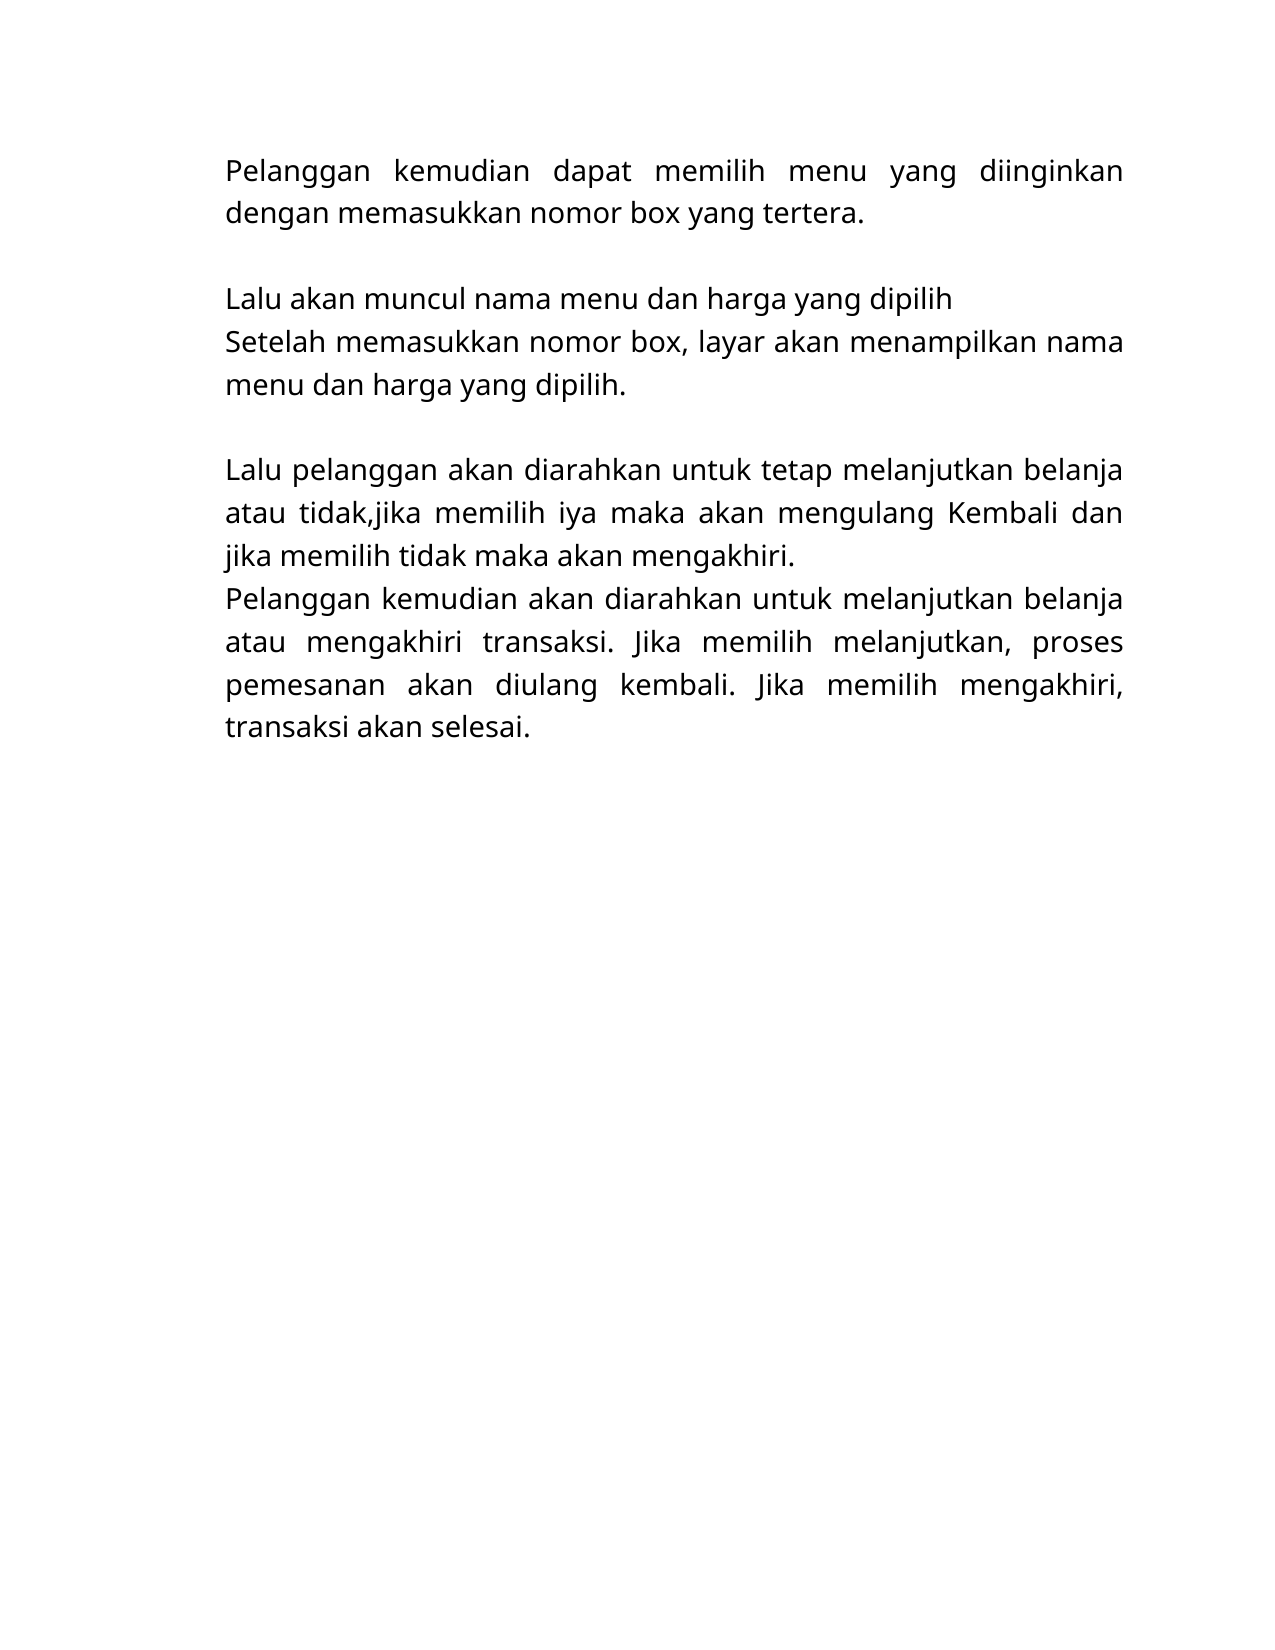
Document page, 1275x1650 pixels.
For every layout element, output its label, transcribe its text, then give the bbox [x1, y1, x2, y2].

list Pelanggan kemudian akan diarahkan untuk melanjutkan belanja atau mengakhiri transaksi. Jika memilih melanjutkan, proses pemesanan akan diulang kembali. Jika memilih mengakhiri, transaksi akan selesai. [225, 578, 1125, 746]
list Setelah memasukkan nomor box, layar akan menampilkan nama menu dan harga yang dipilih. [225, 321, 1125, 404]
list Lalu pelanggan akan diarahkan untuk tetap melanjutkan belanja atau tidak,jika memilih iya maka akan mengulang Kembali dan jika memilih tidak maka akan mengakhiri. [225, 450, 1125, 575]
list Lalu akan muncul nama menu dan harga yang dipilih [225, 278, 1125, 318]
list Pelanggan kemudian dapat memilih menu yang diinginkan dengan memasukkan nomor box yang tertera. [225, 150, 1125, 232]
